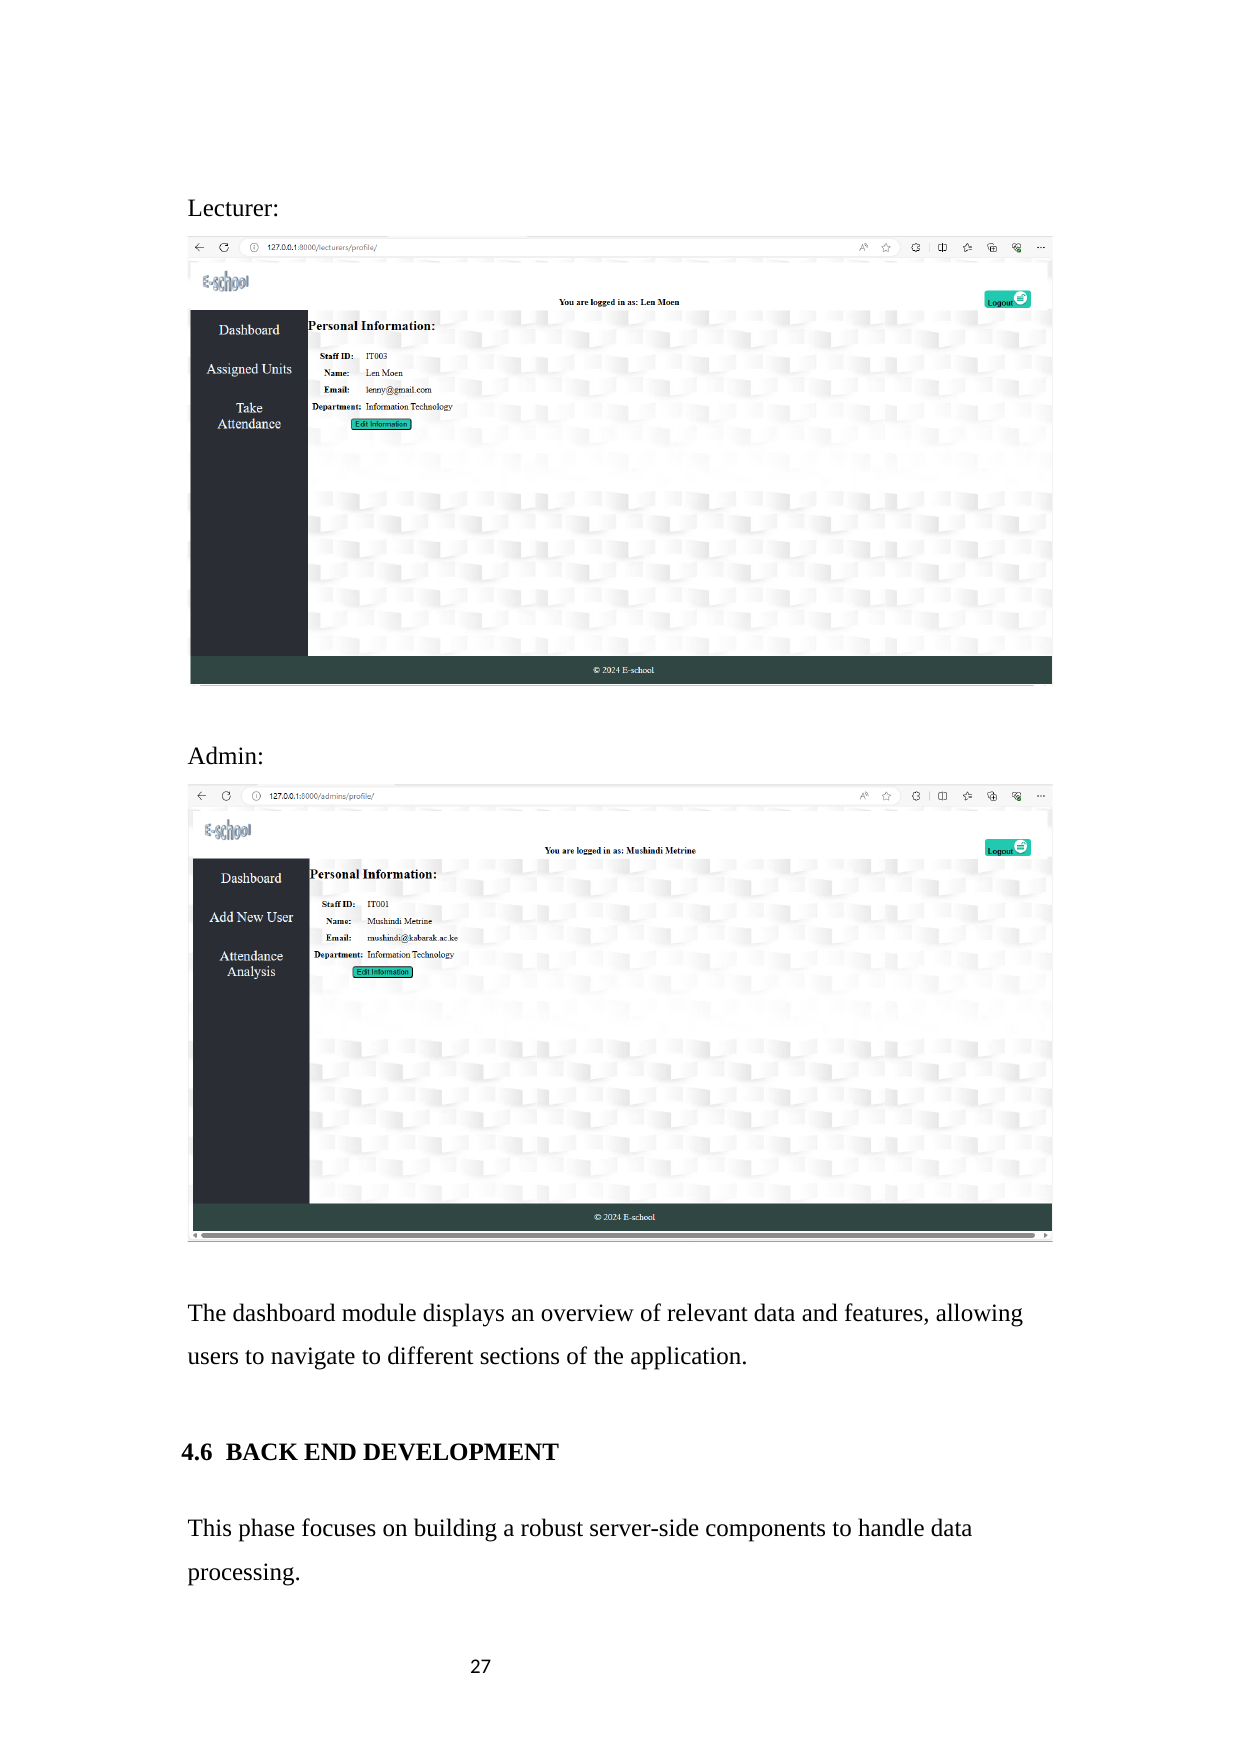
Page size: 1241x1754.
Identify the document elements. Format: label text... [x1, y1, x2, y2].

picture [187, 784, 1053, 1242]
picture [187, 236, 1053, 686]
subtitle BACK END DEVELOPMENT [181, 1437, 1053, 1465]
text Lecturer: [187, 193, 1053, 222]
text The dashboard module displays an overview of relevant data and features, allowing users to navigate to different sections of the application. [187, 1298, 1053, 1370]
text This phase focuses on building a robust server-side components to handle data processing. [187, 1513, 1053, 1585]
text Admin: [187, 741, 1053, 770]
